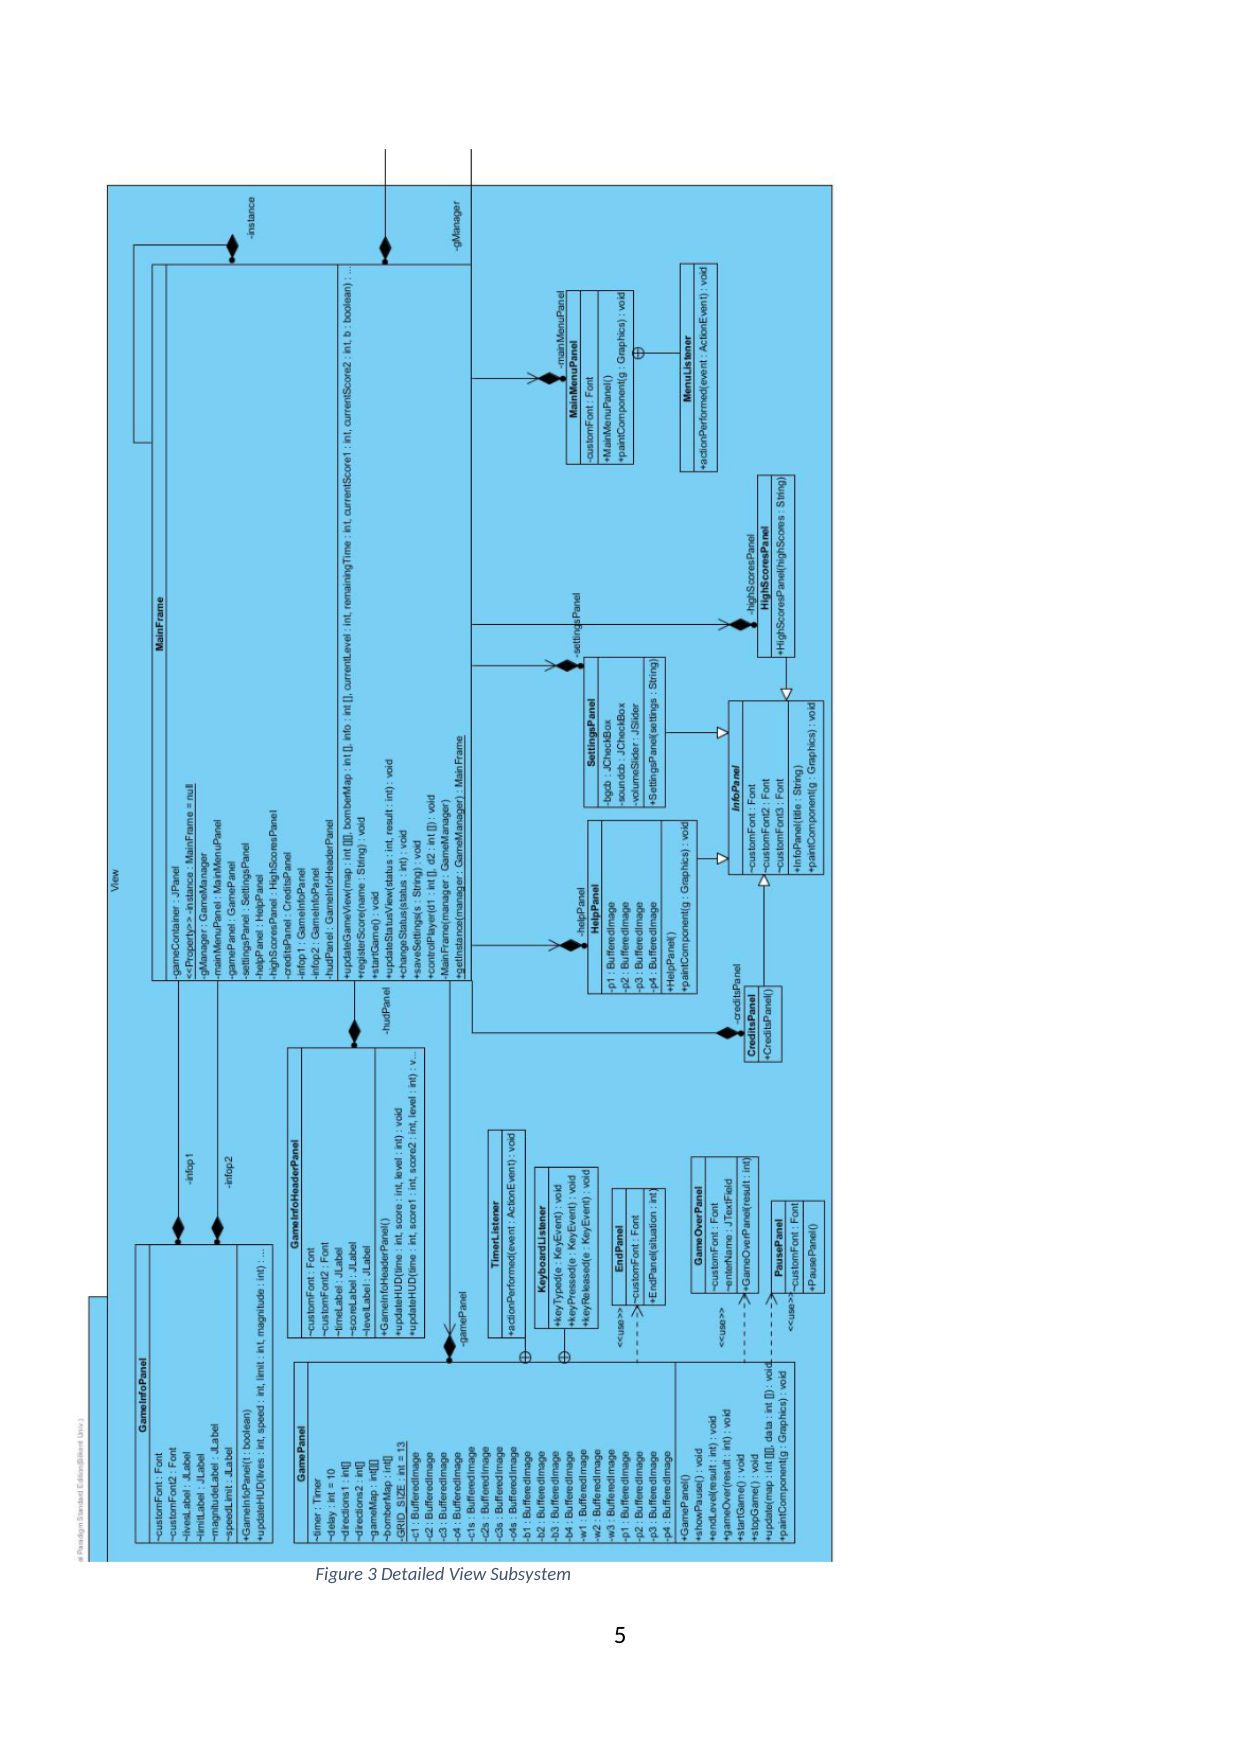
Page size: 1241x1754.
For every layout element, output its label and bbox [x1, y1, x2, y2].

picture [74, 150, 860, 1576]
